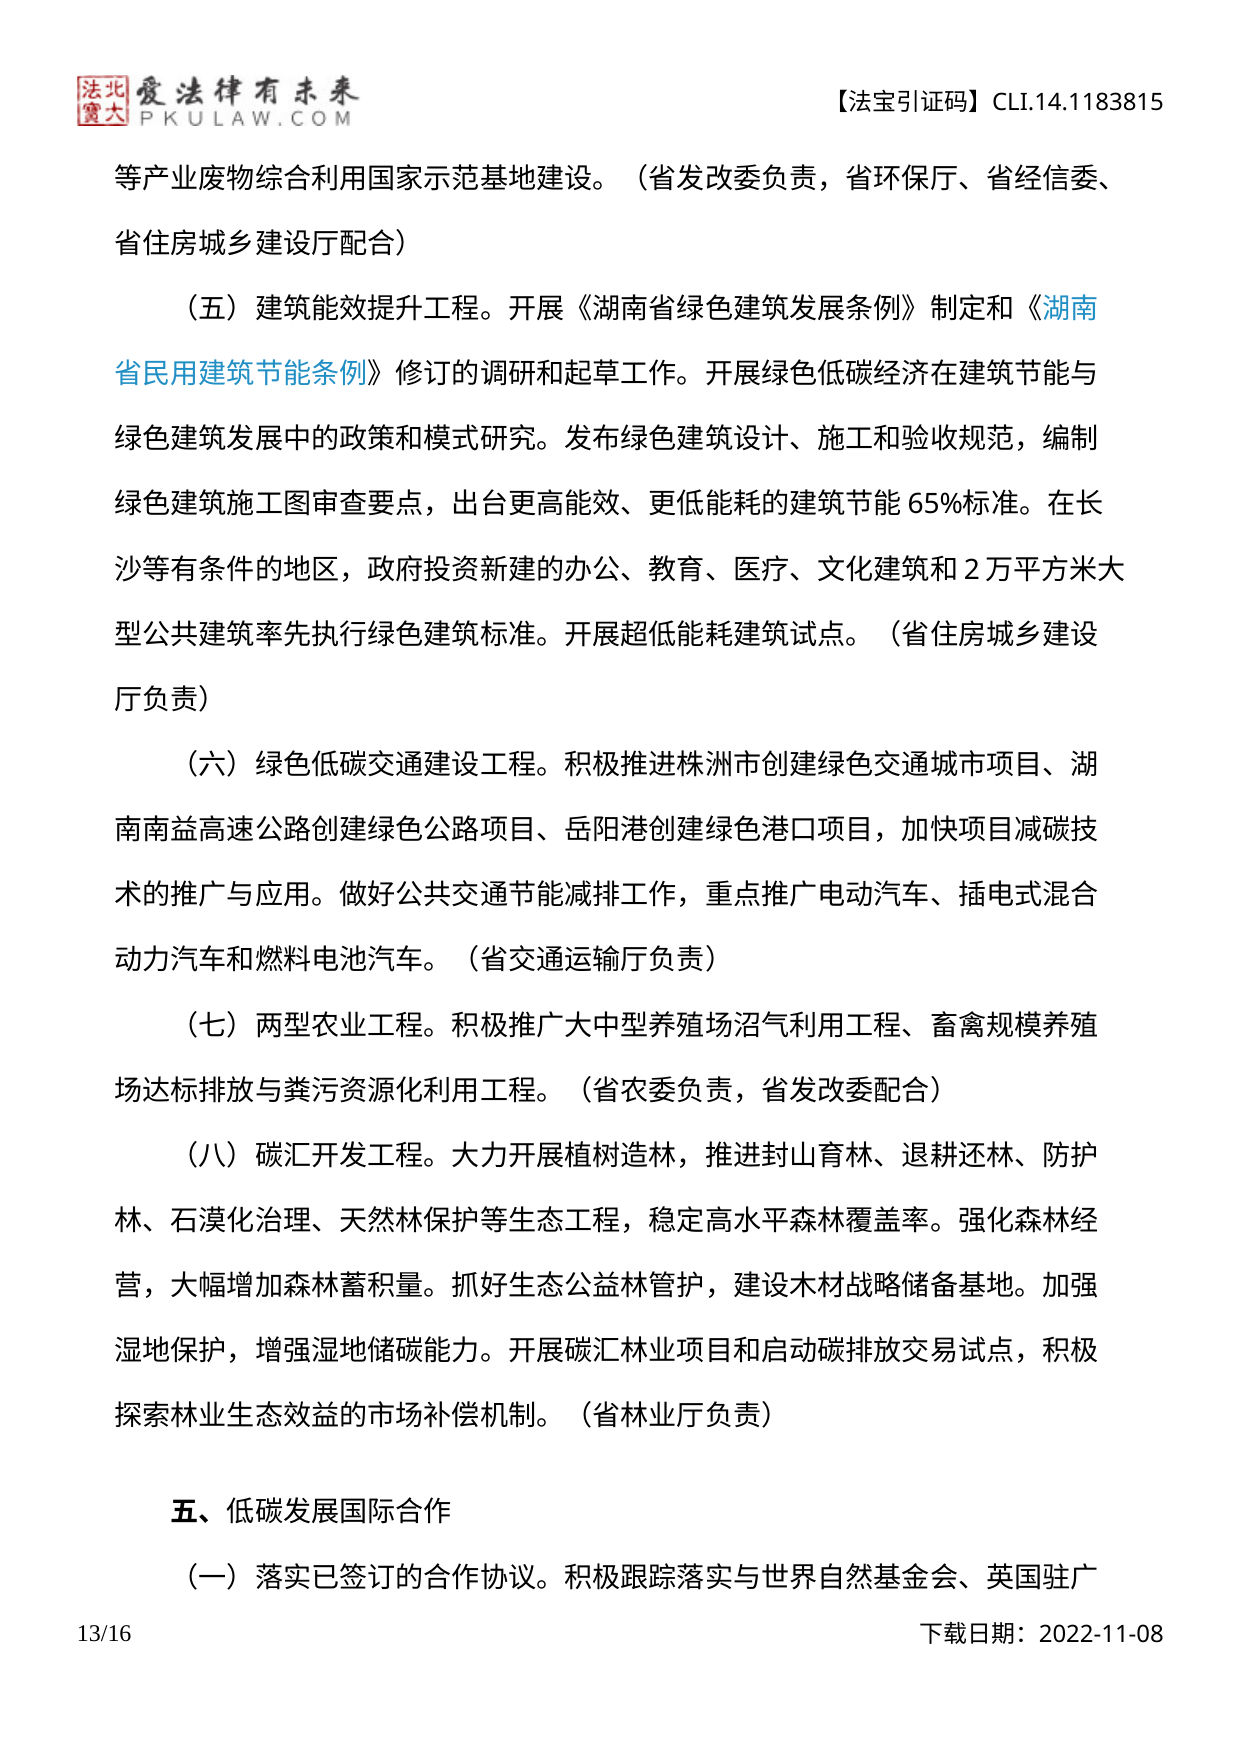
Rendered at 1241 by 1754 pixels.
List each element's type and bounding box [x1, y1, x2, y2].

text [114, 1489, 1126, 1595]
picture [76, 75, 361, 126]
text [114, 156, 1126, 1434]
